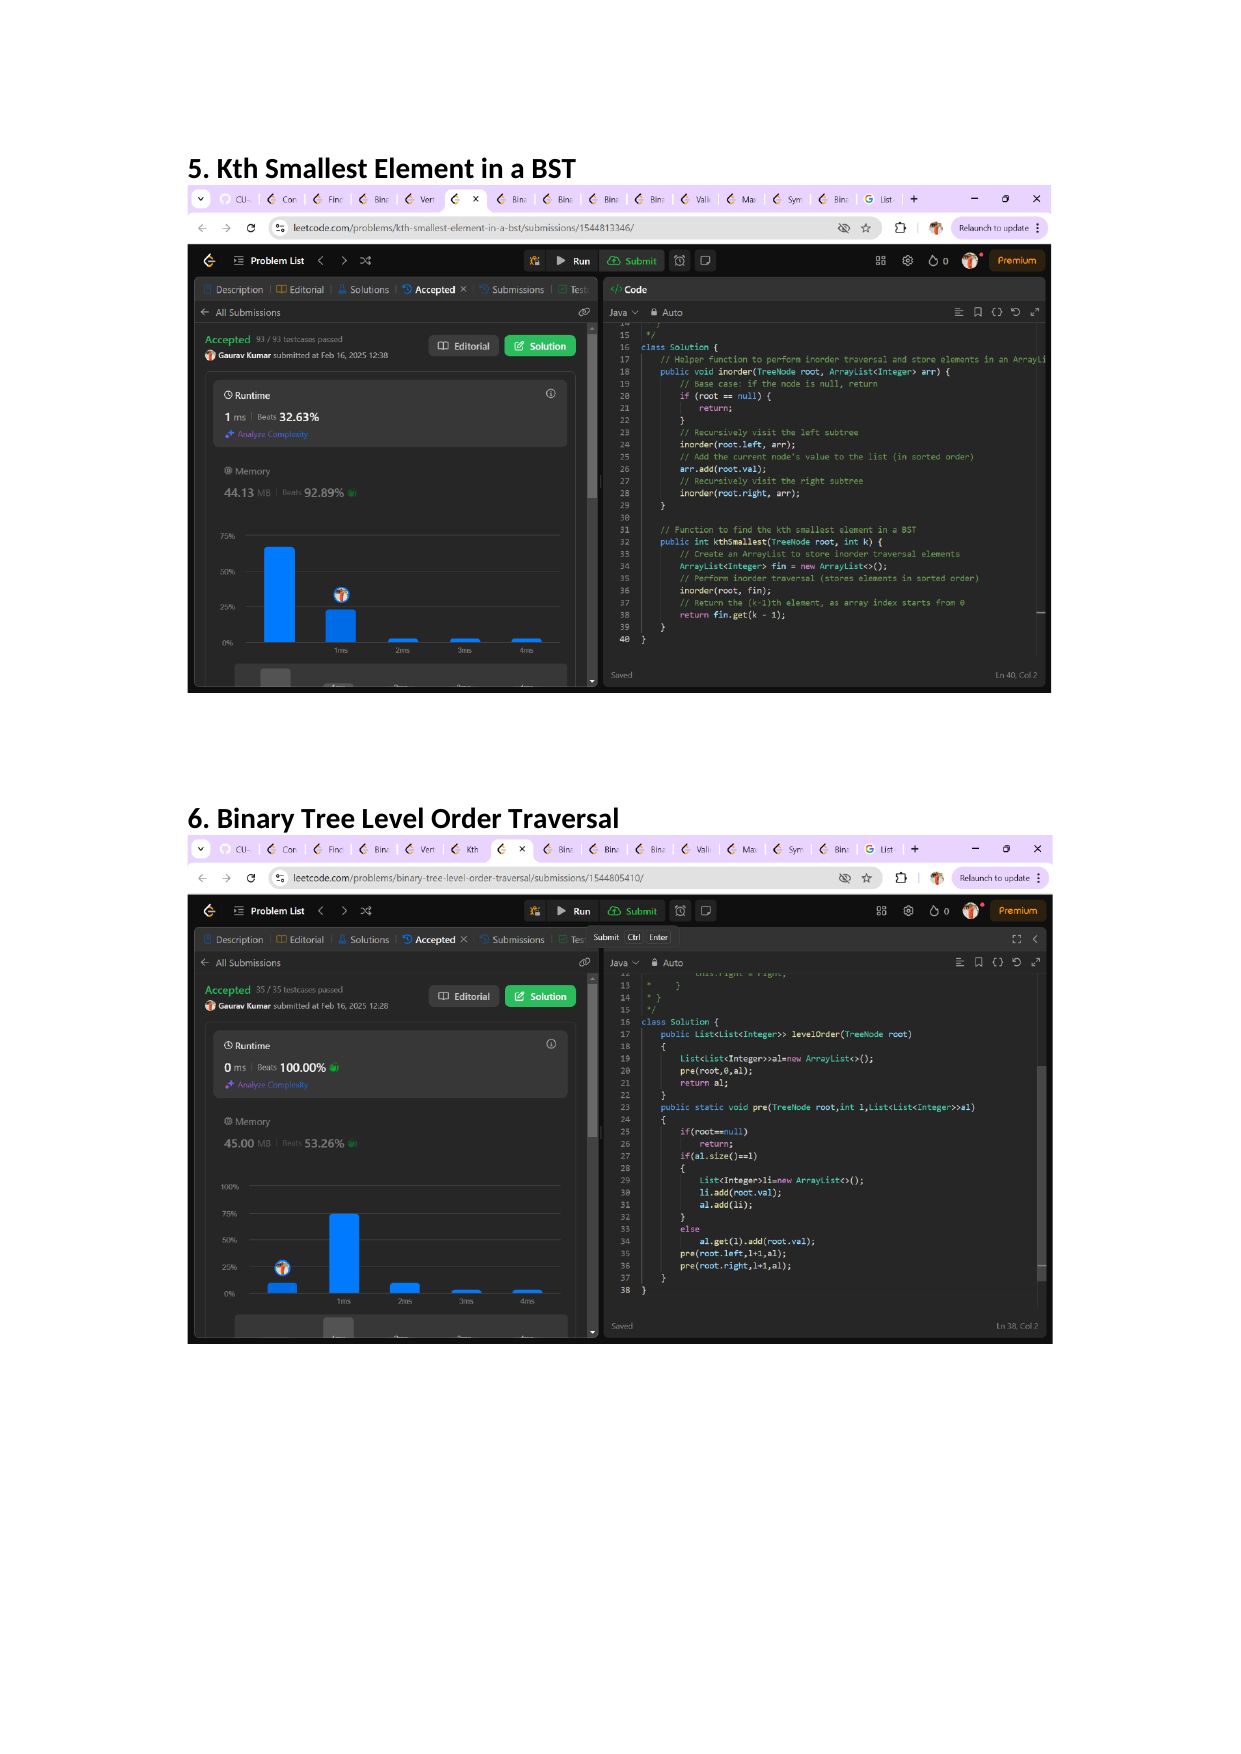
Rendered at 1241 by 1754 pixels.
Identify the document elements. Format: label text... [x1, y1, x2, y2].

list Kth Smallest Element in a BST [187, 150, 1053, 186]
picture [187, 185, 1052, 693]
list Binary Tree Level Order Traversal [187, 800, 1053, 835]
picture [187, 835, 1053, 1344]
